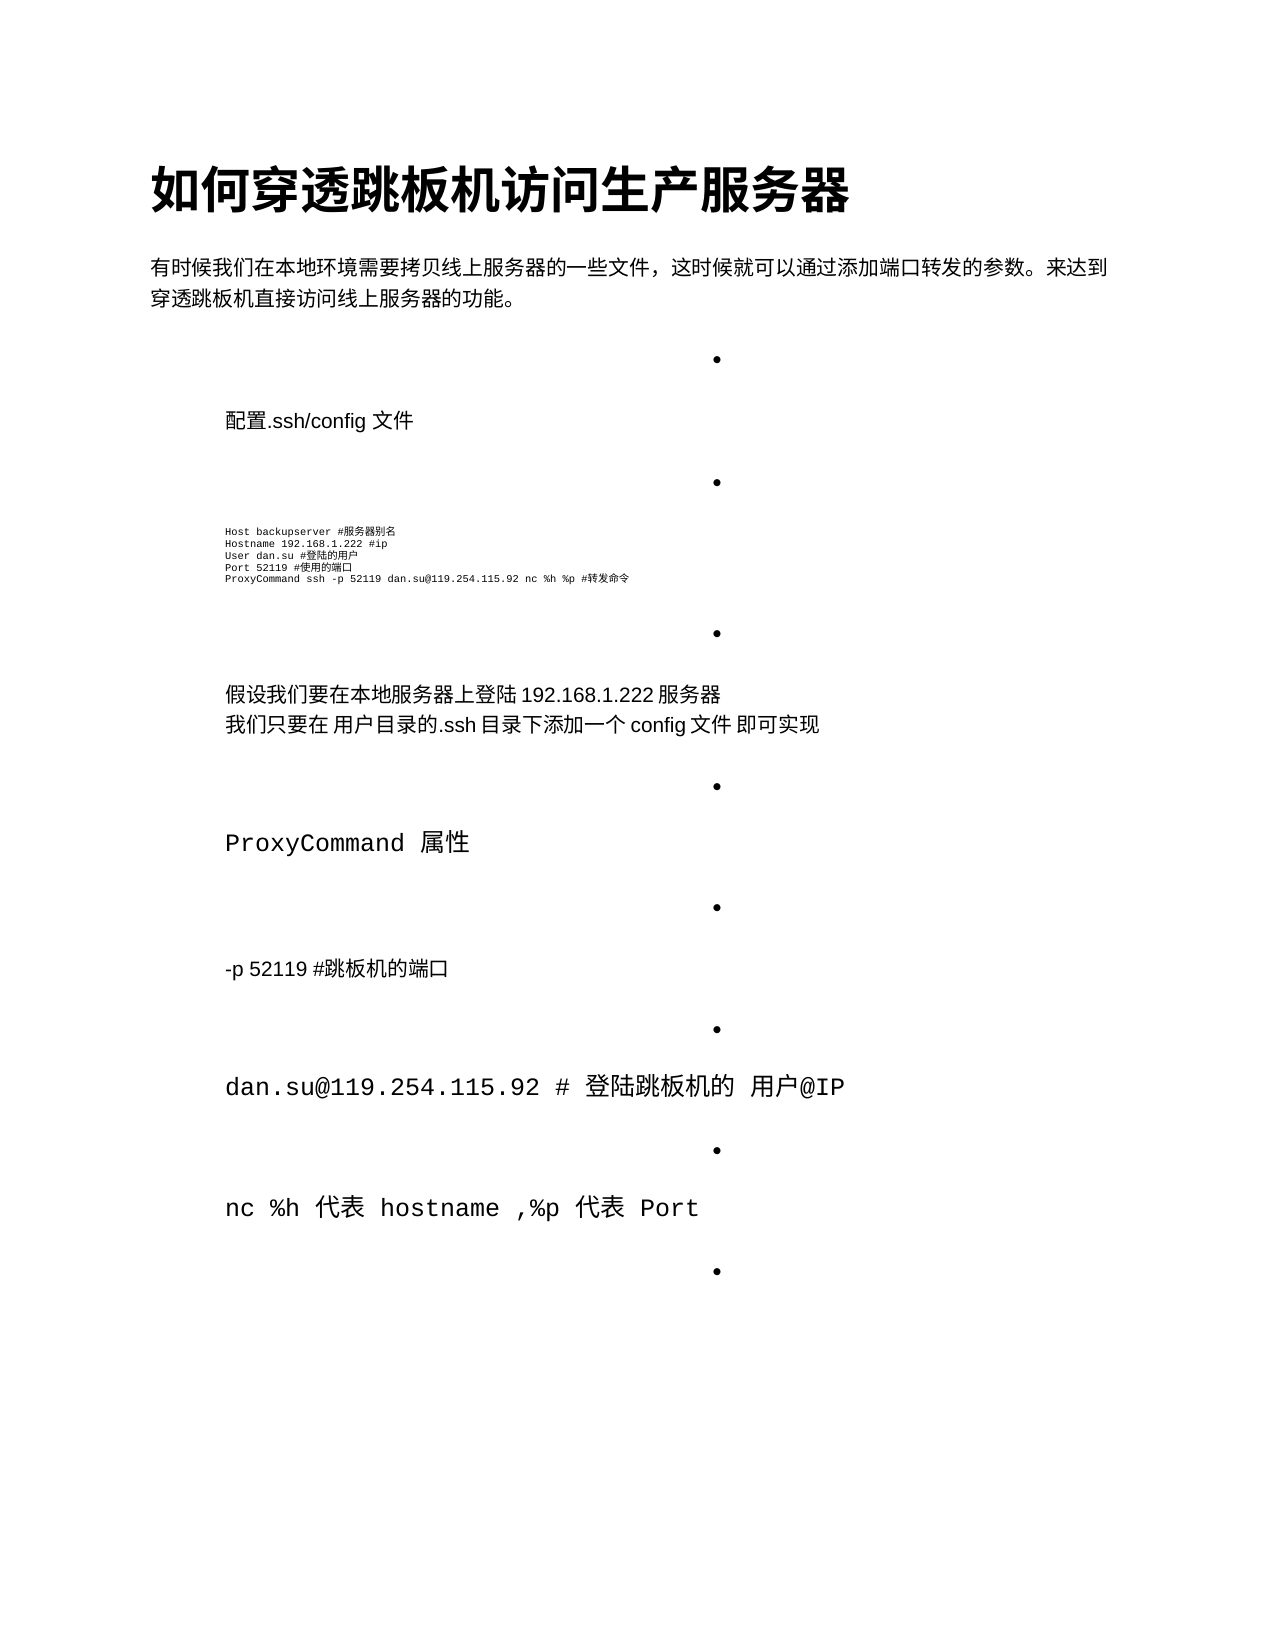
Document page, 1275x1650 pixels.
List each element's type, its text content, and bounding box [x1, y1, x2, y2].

text nc %h 代表 hostname ,%p 代表 Port [225, 1195, 1125, 1223]
text 假设我们要在本地服务器上登陆192.168.1.222服务器 我们只要在 用户目录的.ssh目录下添加一个config文件 即可实现 [225, 678, 1125, 739]
text dan.su@119.254.115.92 # 登陆跳板机的 用户@IP [225, 1074, 1125, 1103]
subtitle 如何穿透跳板机访问生产服务器 [150, 150, 1125, 222]
text ProxyCommand 属性 [225, 831, 1125, 859]
text 配置.ssh/config 文件 [225, 404, 1125, 434]
text 有时候我们在本地环境需要拷贝线上服务器的一些文件，这时候就可以通过添加端口转发的参数。来达到穿透跳板机直接访问线上服务器的功能。 [150, 252, 1125, 312]
text -p 52119 #跳板机的端口 [225, 952, 1125, 982]
